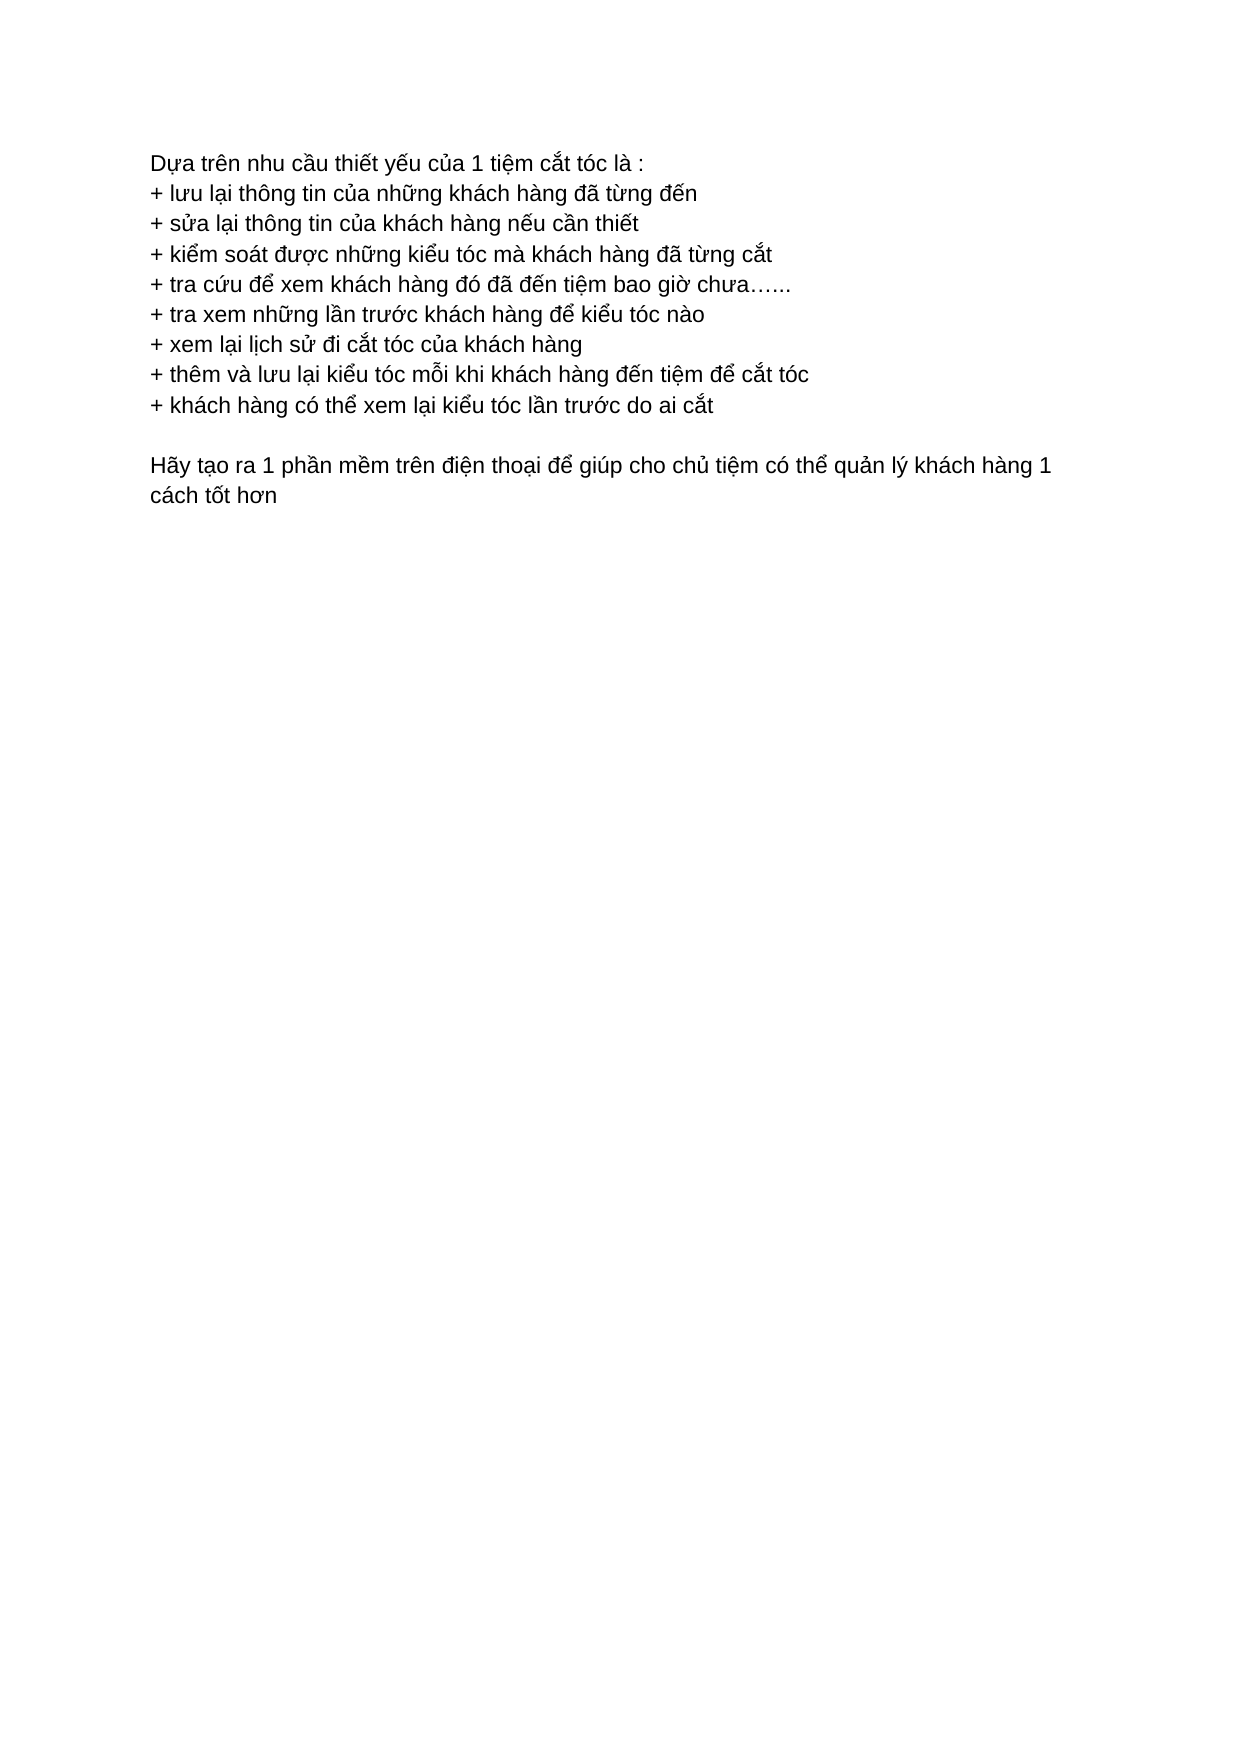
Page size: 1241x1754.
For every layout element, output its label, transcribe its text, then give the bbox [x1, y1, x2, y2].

text + thêm và lưu lại kiểu tóc mỗi khi khách hàng đến tiệm để cắt tóc [150, 361, 1090, 388]
text + tra xem những lần trước khách hàng để kiểu tóc nào [150, 301, 1090, 327]
text Dựa trên nhu cầu thiết yếu của 1 tiệm cắt tóc là : [150, 150, 1090, 176]
text + xem lại lịch sử đi cắt tóc của khách hàng [150, 331, 1090, 358]
text + lưu lại thông tin của những khách hàng đã từng đến [150, 180, 1090, 207]
text + kiểm soát được những kiểu tóc mà khách hàng đã từng cắt [150, 241, 1090, 267]
text + tra cứu để xem khách hàng đó đã đến tiệm bao giờ chưa…... [150, 271, 1090, 297]
text + khách hàng có thể xem lại kiểu tóc lần trước do ai cắt [150, 392, 1090, 418]
text + sửa lại thông tin của khách hàng nếu cần thiết [150, 210, 1090, 237]
text Hãy tạo ra 1 phần mềm trên điện thoại để giúp cho chủ tiệm có thể quản lý khách hàng 1 cách tốt hơn [150, 452, 1090, 509]
